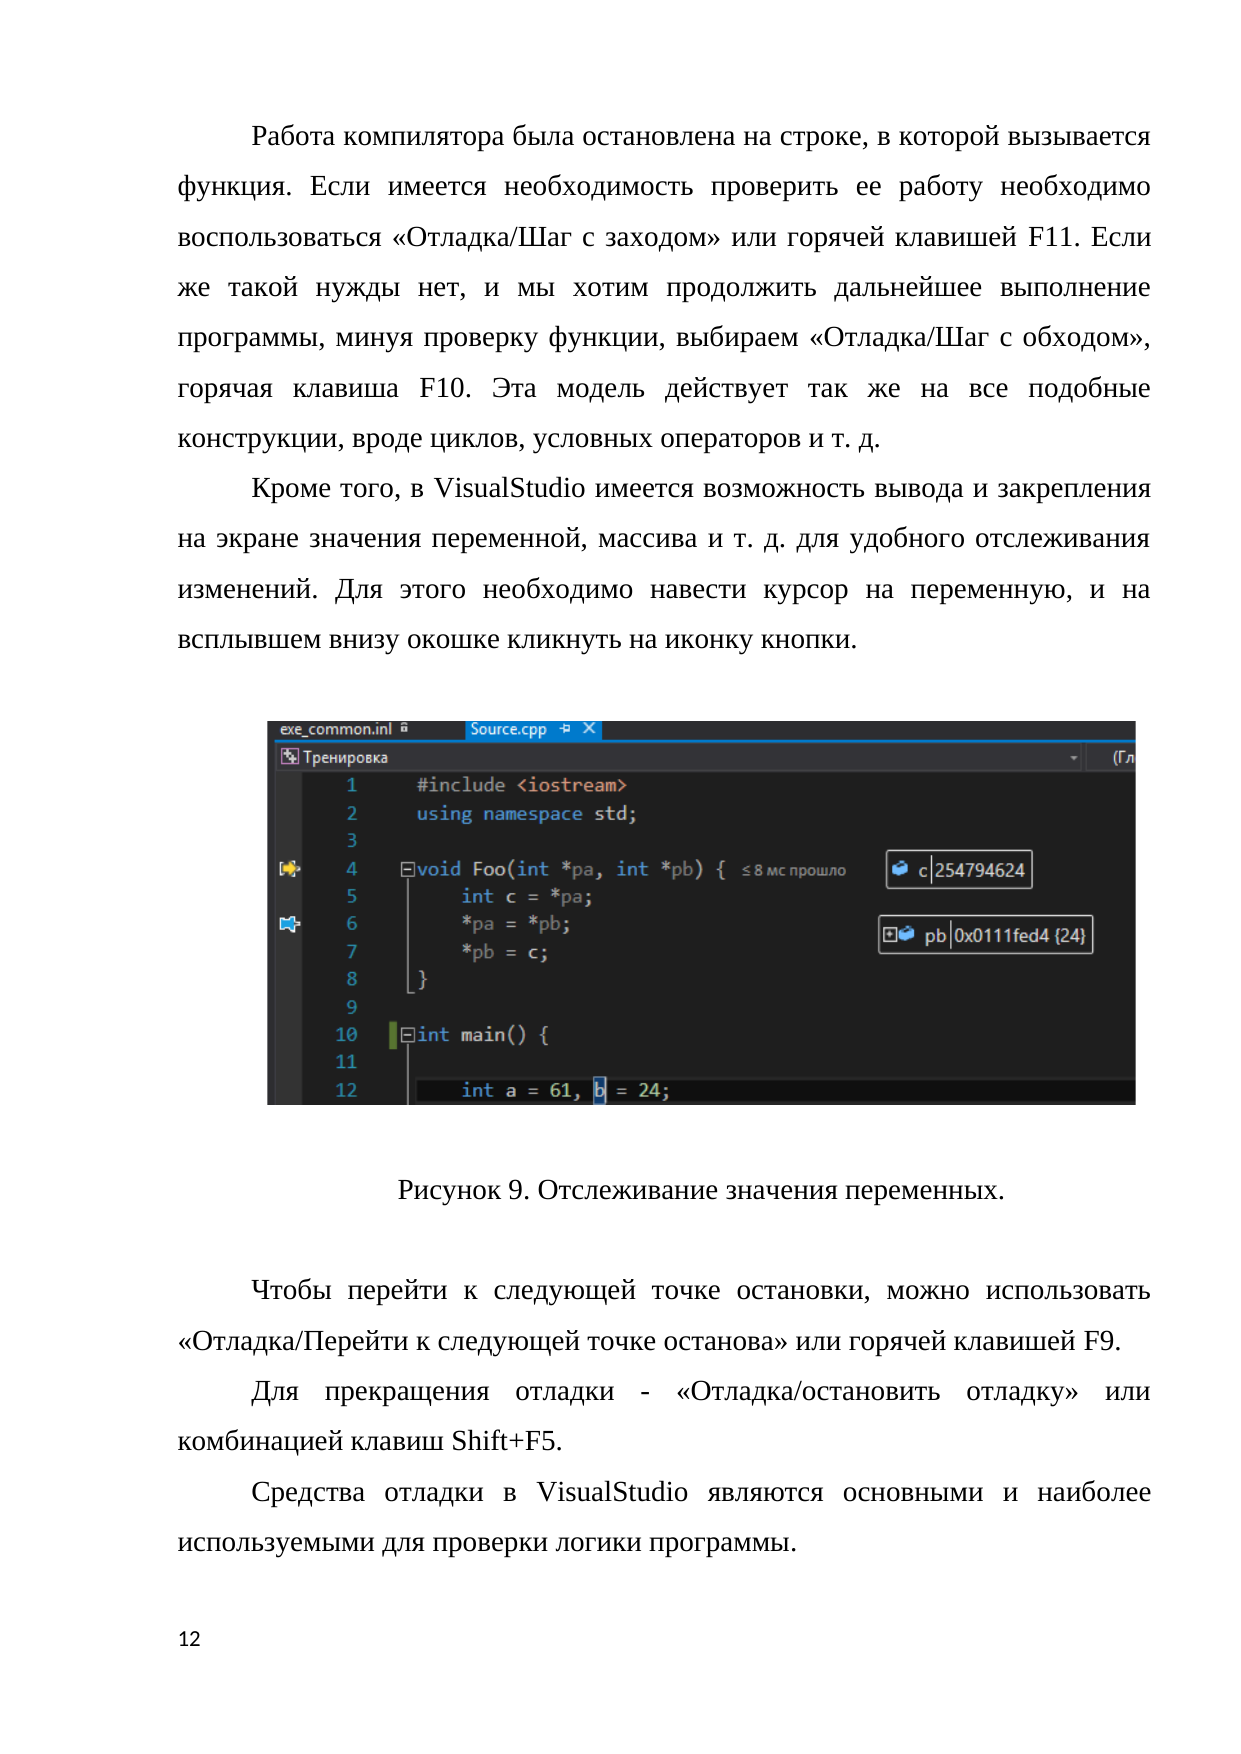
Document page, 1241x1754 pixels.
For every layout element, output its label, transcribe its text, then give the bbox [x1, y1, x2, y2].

text Работа компилятора была остановлена на строке, в которой вызывается функция. Если имеется необходимость проверить ее работу необходимо воспользоваться «Отладка/Шаг с заходом» или горячей клавишей F11. Если же такой нужды нет, и мы хотим продолжить дальнейшее выполнение программы, минуя проверку функции, выбираем «Отладка/Шаг с обходом», горячая клавиша F10. Эта модель действует так же на все подобные конструкции, вроде циклов, условных операторов и т. д. [177, 118, 1152, 453]
text Чтобы перейти к следующей точке остановки, можно использовать «Отладка/Перейти к следующей точке останова» или горячей клавишей F9. [177, 1272, 1152, 1356]
text Средства отладки в VisualStudio являются основными и наиболее используемыми для проверки логики программы. [177, 1474, 1152, 1557]
picture [267, 721, 1136, 1105]
text Кроме того, в VisualStudio имеется возможность вывода и закрепления на экране значения переменной, массива и т. д. для удобного отслеживания изменений. Для этого необходимо навести курсор на переменную, и на всплывшем внизу окошке кликнуть на иконку кнопки. [177, 470, 1152, 655]
text Для прекращения отладки - «Отладка/остановить отладку» или комбинацией клавиш Shift+F5. [177, 1373, 1152, 1457]
text Рисунок 9. Отслеживание значения переменных. [177, 1172, 1152, 1205]
